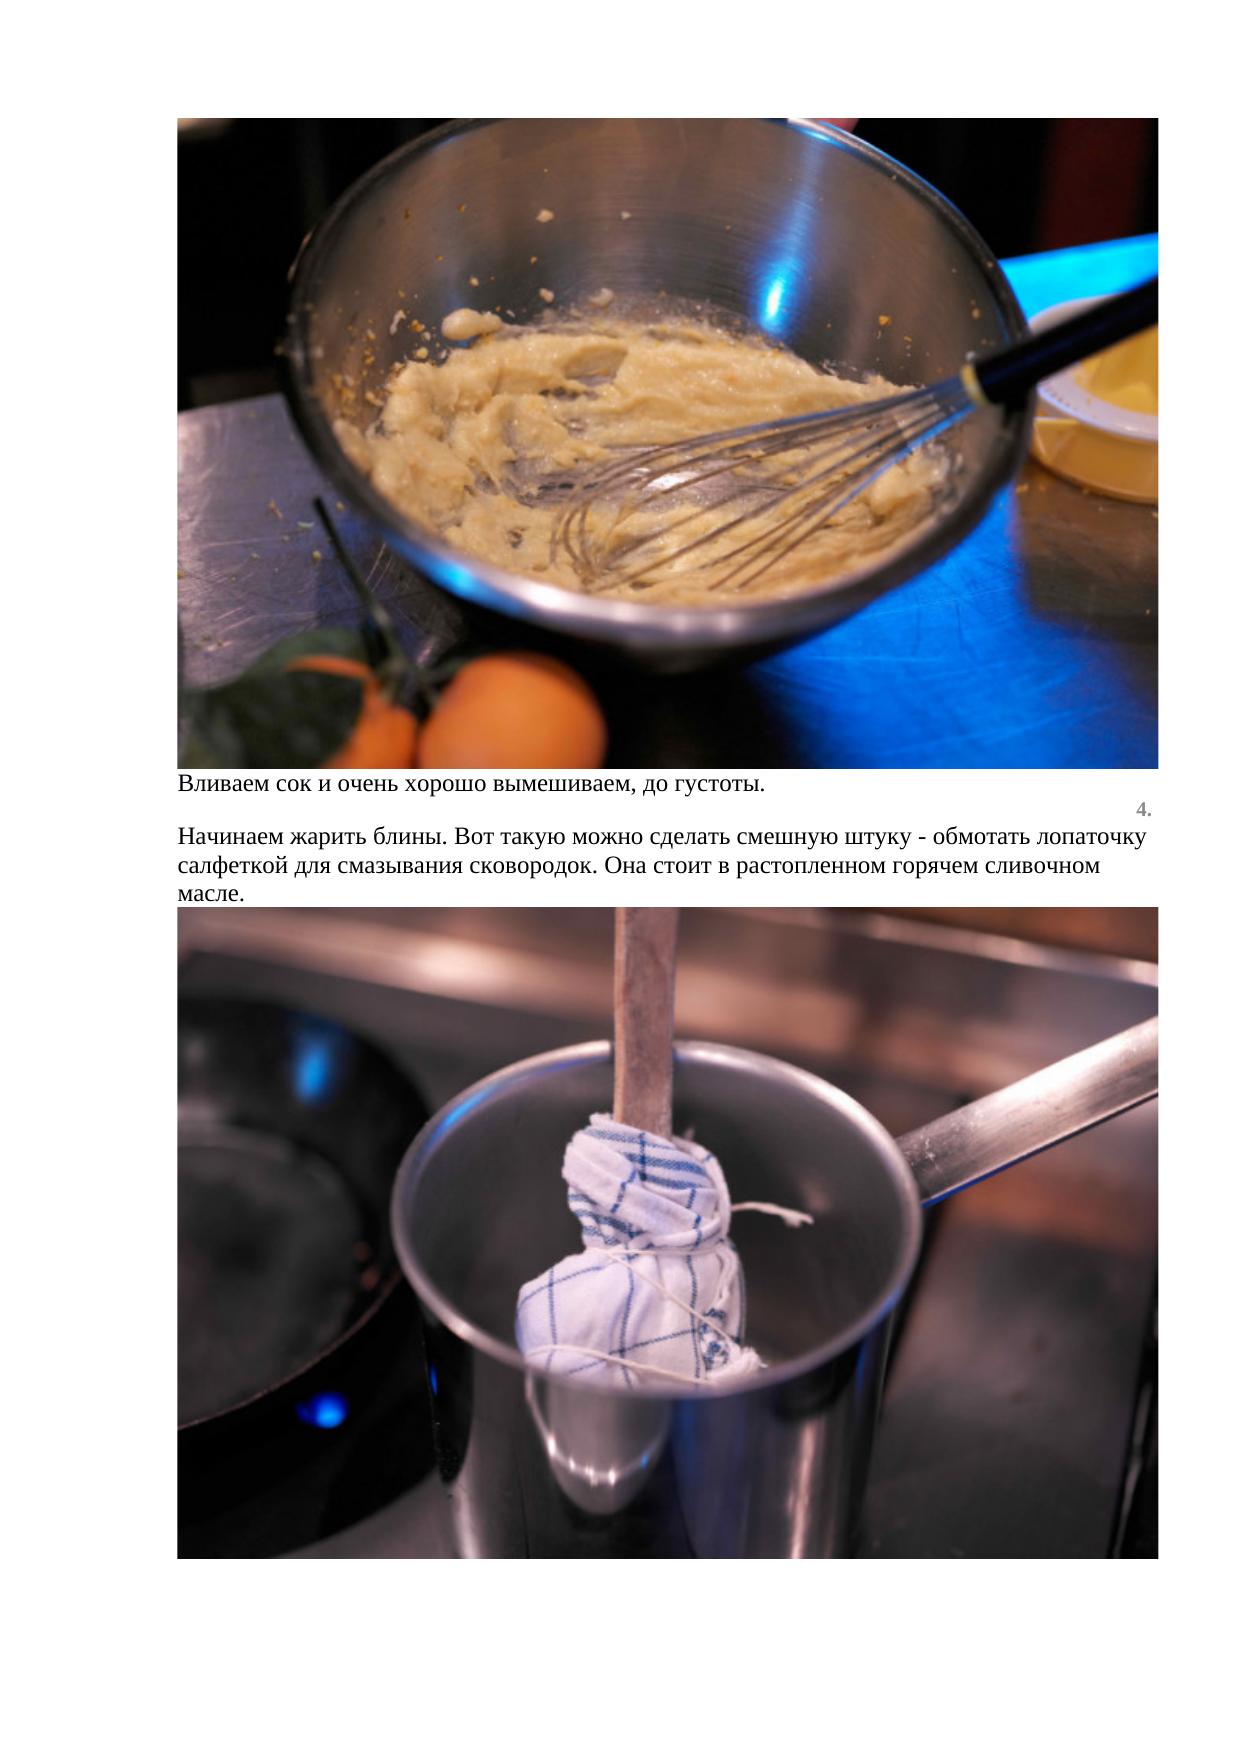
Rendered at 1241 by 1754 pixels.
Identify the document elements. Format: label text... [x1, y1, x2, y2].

picture [177, 118, 1159, 769]
text Начинаем жарить блины. Вот такую можно сделать смешную штуку - обмотать лопаточку салфеткой для смазывания сковородок. Она стоит в растопленном горячем сливочном масле. [177, 821, 1152, 907]
text Вливаем сок и очень хорошо вымешиваем, до густоты. [177, 769, 1152, 797]
text 4. [177, 797, 1152, 821]
picture [177, 907, 1159, 1559]
